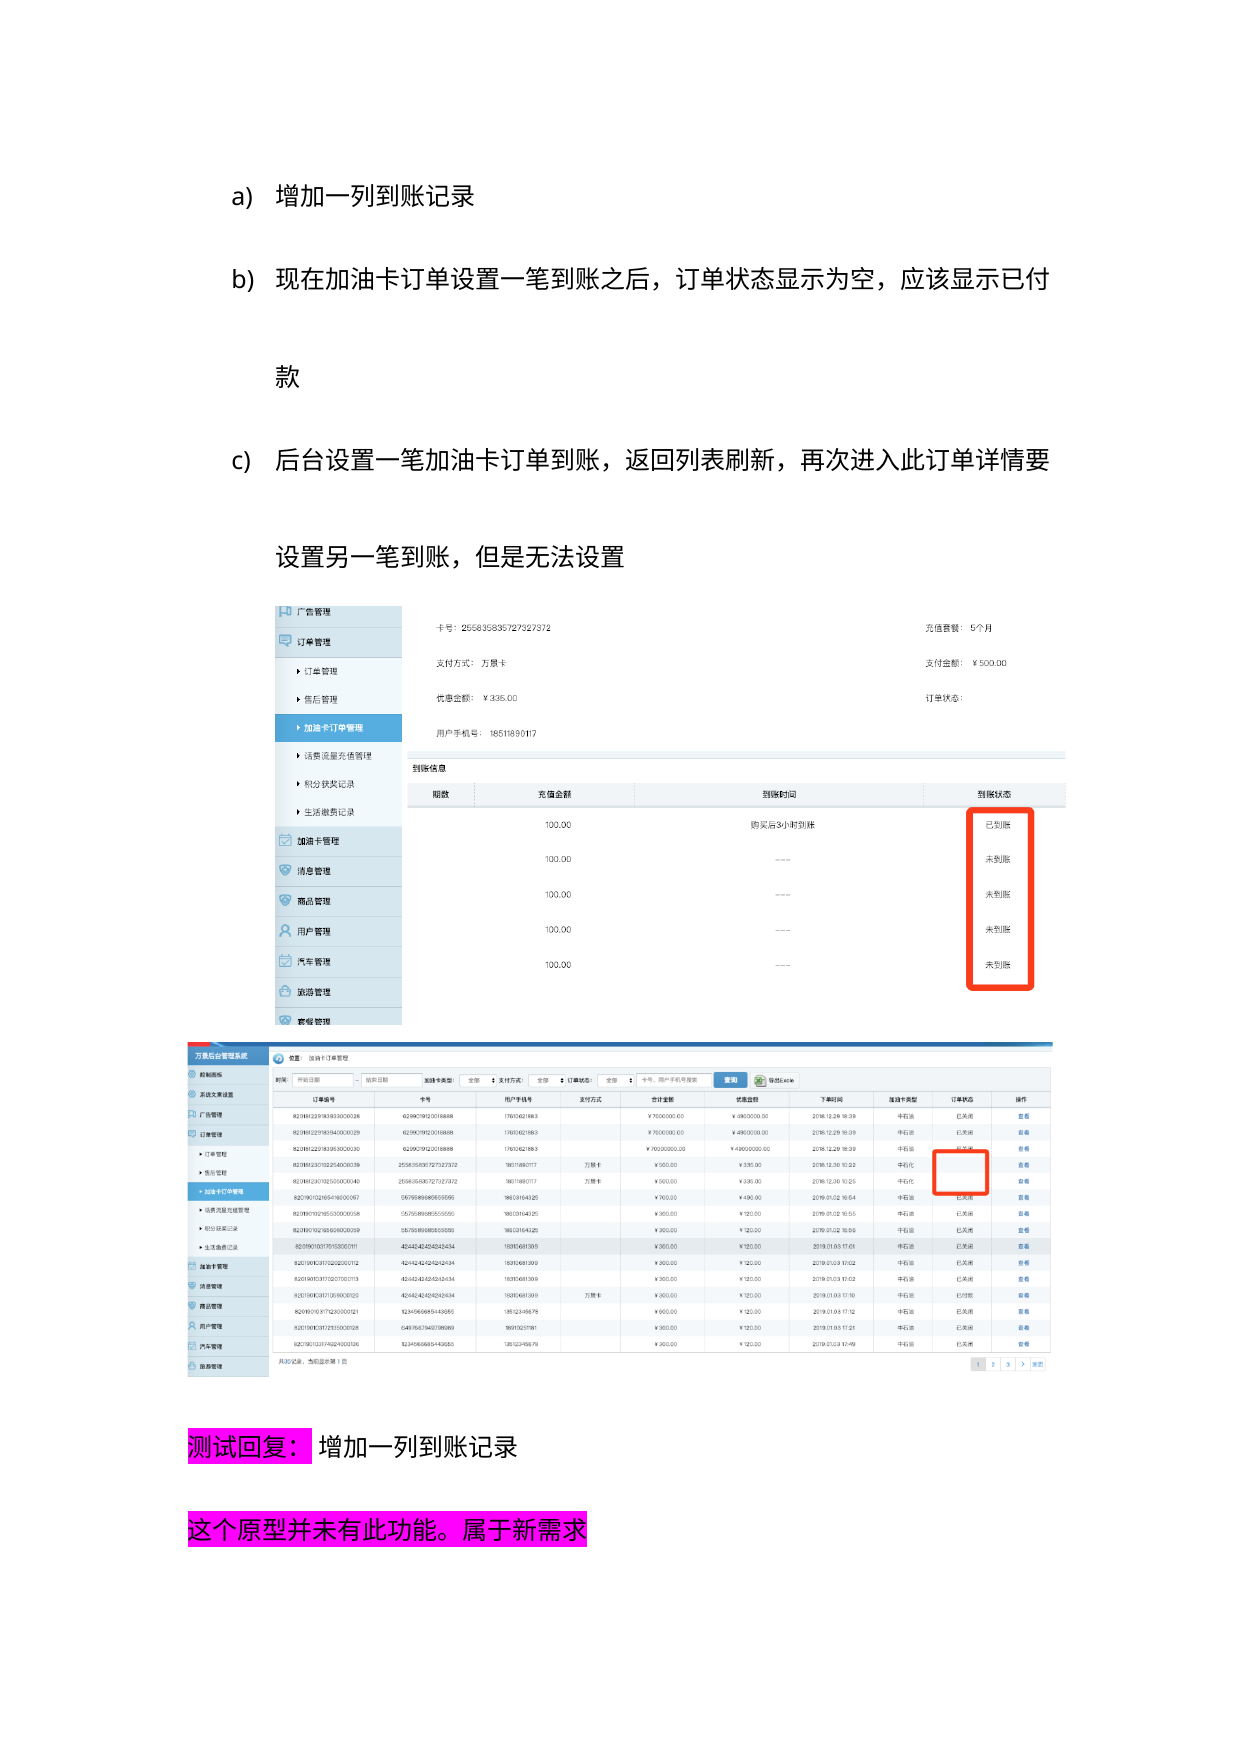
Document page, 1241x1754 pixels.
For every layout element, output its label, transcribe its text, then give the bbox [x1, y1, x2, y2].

picture [187, 1042, 1053, 1377]
list 增加一列到账记录 [231, 162, 1053, 227]
text 测试回复： 增加一列到账记录 [187, 1413, 1053, 1478]
list 后台设置一笔加油卡订单到账，返回列表刷新，再次进入此订单详情要设置另一笔到账，但是无法设置 [231, 426, 1053, 588]
list 现在加油卡订单设置一笔到账之后，订单状态显示为空，应该显示已付款 [231, 245, 1053, 408]
text 这个原型并未有此功能。属于新需求 [187, 1496, 1053, 1561]
picture [275, 606, 1141, 1025]
